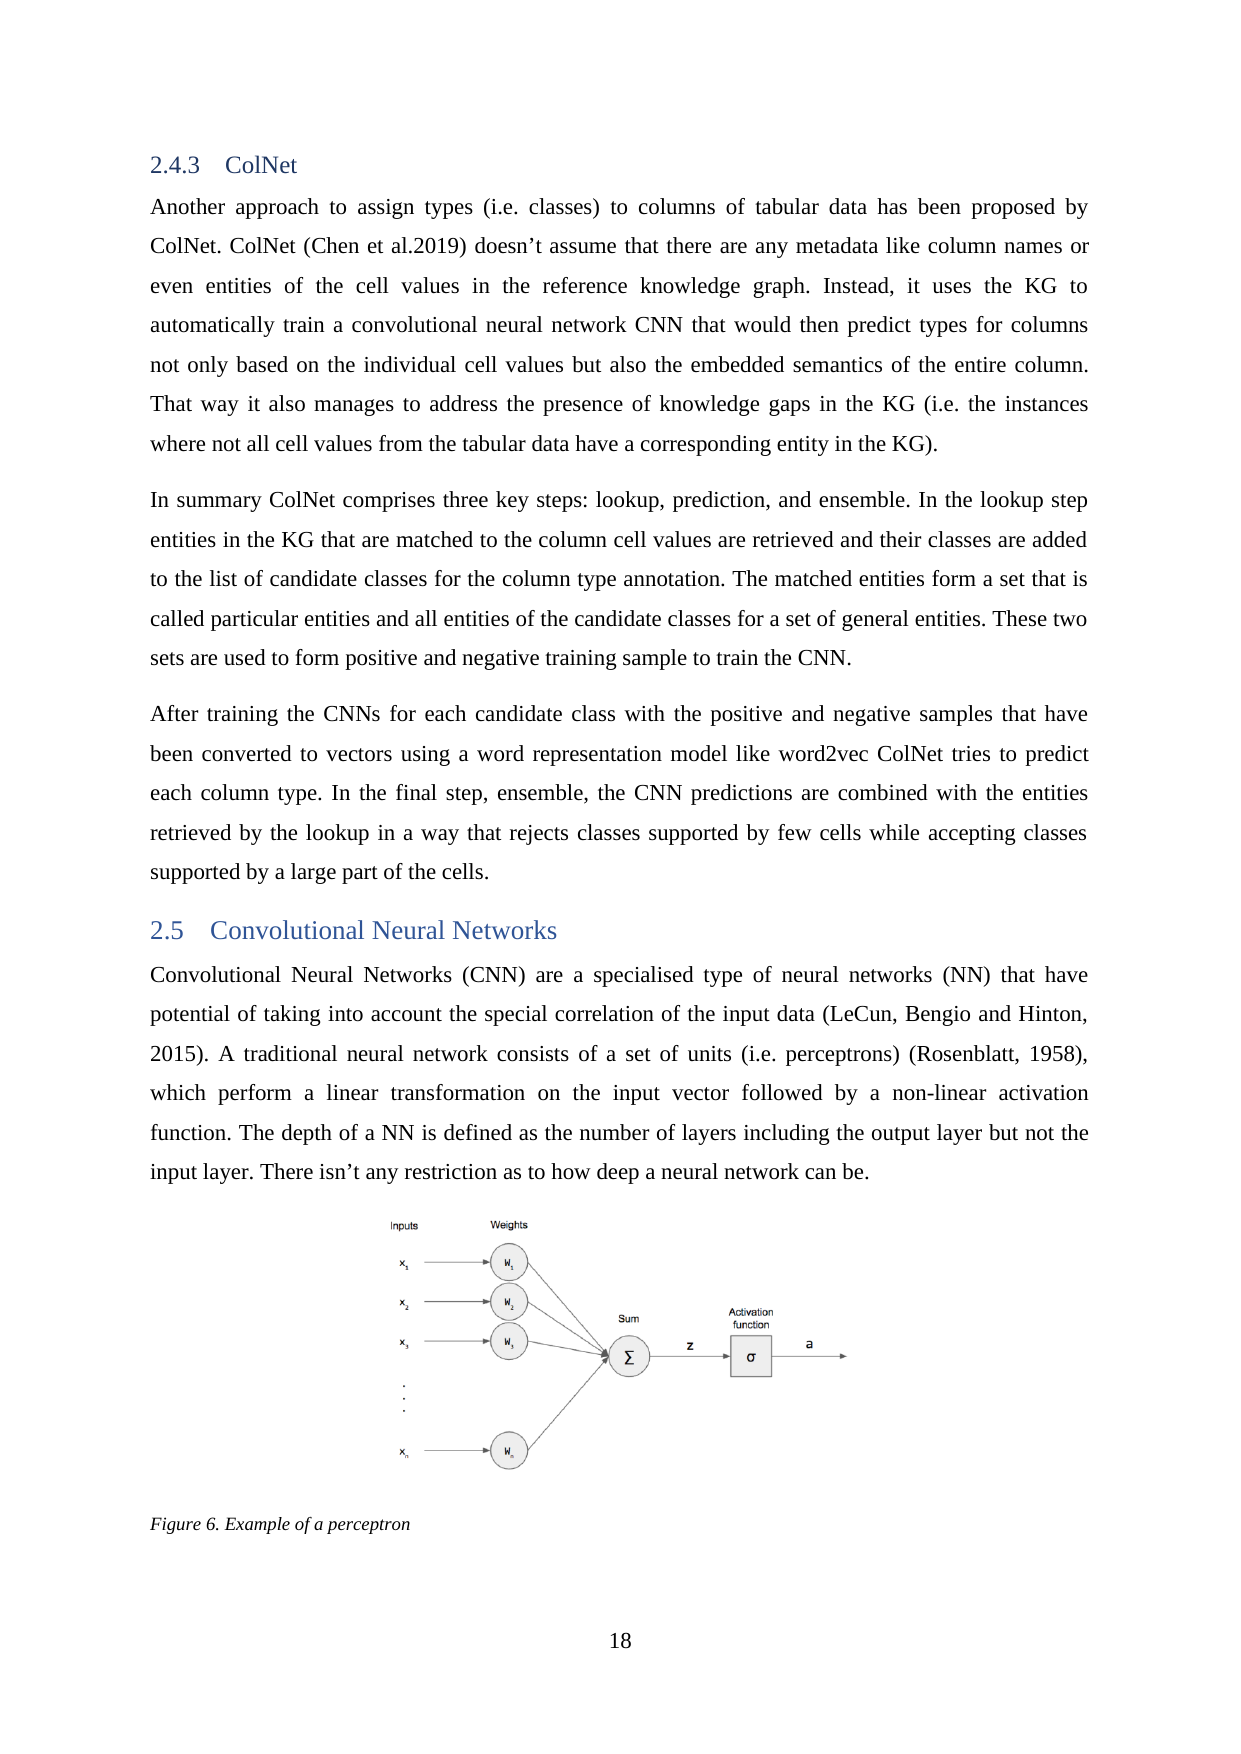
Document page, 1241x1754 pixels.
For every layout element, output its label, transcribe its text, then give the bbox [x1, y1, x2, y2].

subtitle Convolutional Neural Networks [150, 914, 1090, 945]
text Convolutional Neural Networks (CNN) are a specialised type of neural networks (NN) that have potential of taking into account the special correlation of the input data (LeCun, Bengio and Hinton, 2015). A traditional neural network consists of a set of units (i.e. perceptrons) (Rosenblatt, 1958), which perform a linear transformation on the input vector followed by a non-linear activation function. The depth of a NN is defined as the number of layers including the output layer but not the input layer. There isn’t any restriction as to how deep a neural network can be. [150, 961, 1090, 1185]
text Figure 6. Example of a perceptron [150, 1513, 1090, 1535]
text Another approach to assign types (i.e. classes) to columns of tabular data has been proposed by ColNet. ColNet (Chen et al.2019) doesn’t assume that there are any metadata like column names or even entities of the cell values in the reference knowledge graph. Instead, it uses the KG to automatically train a convolutional neural network CNN that would then predict types for columns not only based on the individual cell values but also the embedded semantics of the entire column. That way it also manages to address the presence of knowledge gaps in the KG (i.e. the instances where not all cell values from the tabular data have a corresponding entity in the KG). [150, 193, 1090, 456]
picture [389, 1214, 852, 1484]
subtitle ColNet [150, 150, 1090, 179]
text In summary ColNet comprises three key steps: lookup, prediction, and ensemble. In the lookup step entities in the KG that are matched to the column cell values are retrieved and their classes are added to the list of candidate classes for the column type annotation. The matched entities form a set that is called particular entities and all entities of the candidate classes for a set of general entities. These two sets are used to form positive and negative training sample to train the CNN. [150, 486, 1090, 670]
text After training the CNNs for each candidate class with the positive and negative samples that have been converted to vectors using a word representation model like word2vec ColNet tries to predict each column type. In the final step, ensemble, the CNN predictions are combined with the entities retrieved by the lookup in a way that rejects classes supported by few cells while accepting classes supported by a large part of the cells. [150, 700, 1090, 884]
